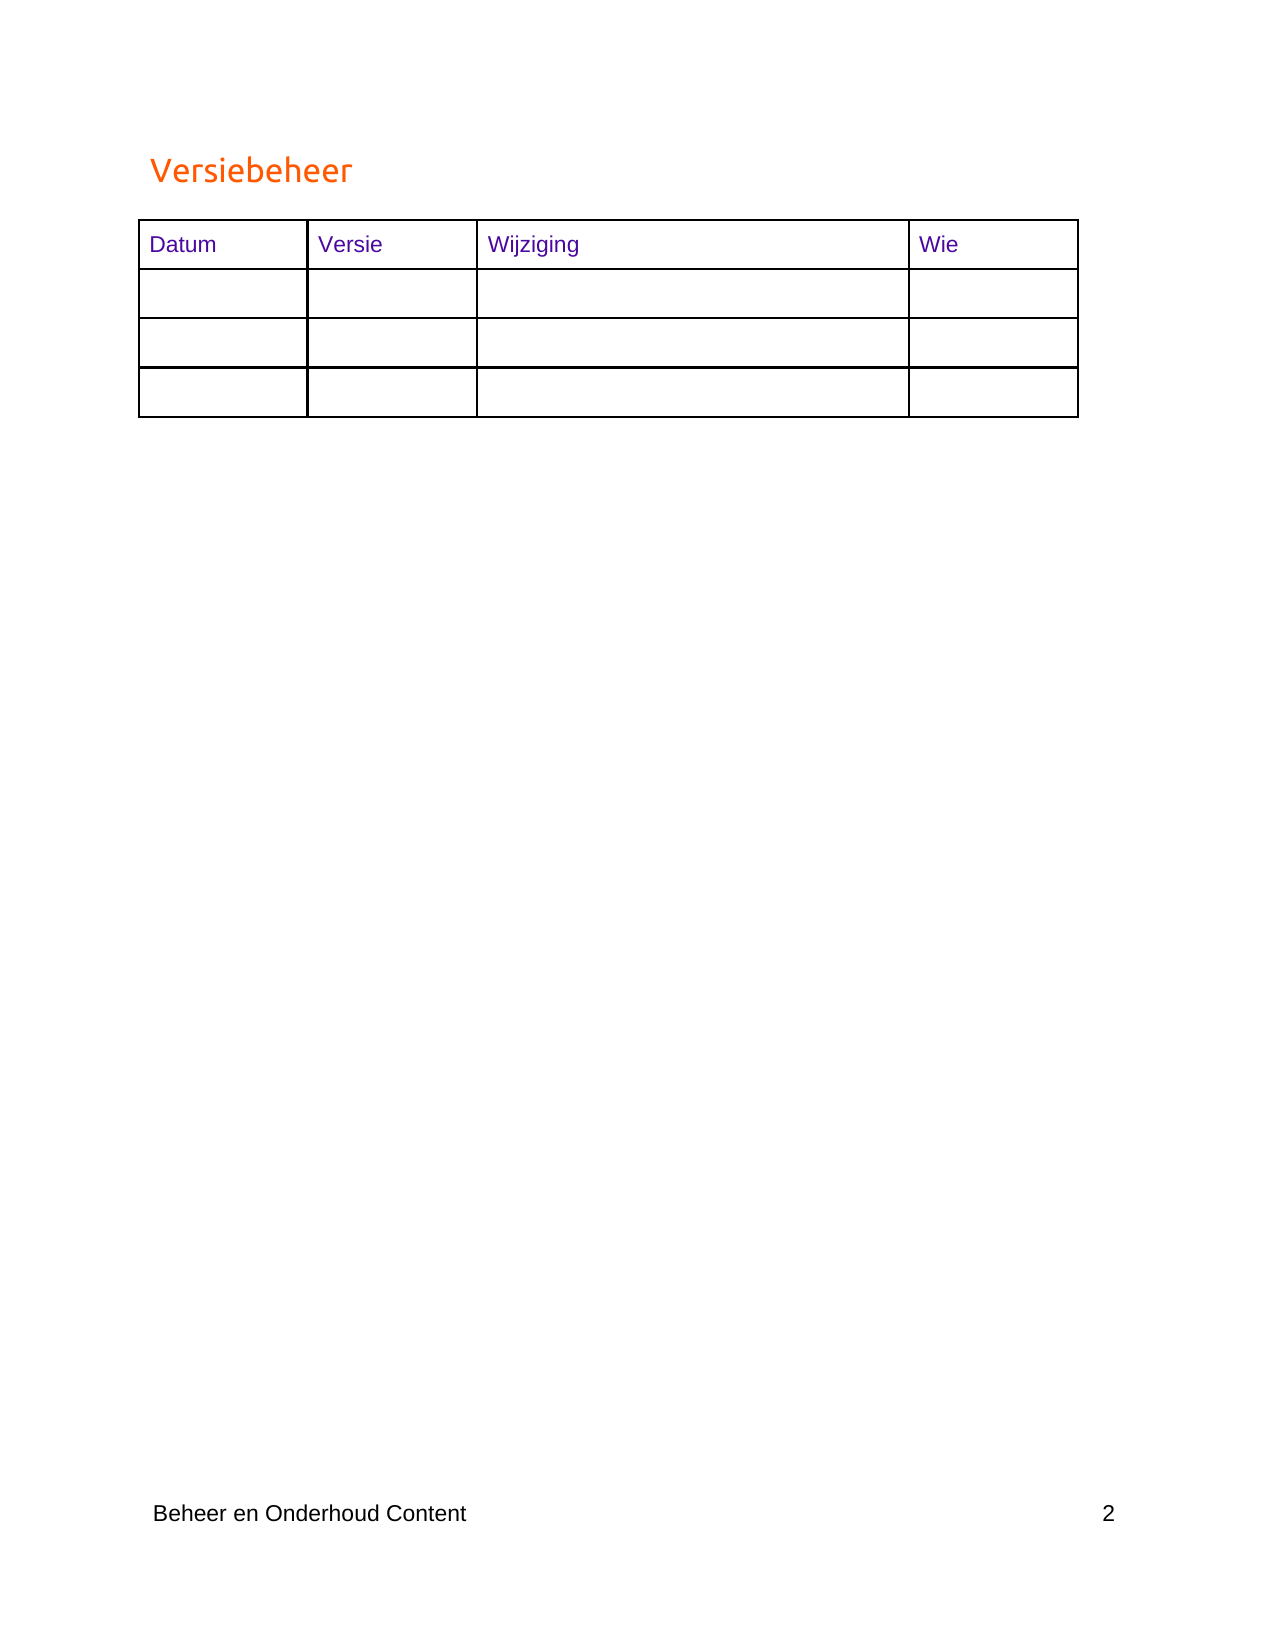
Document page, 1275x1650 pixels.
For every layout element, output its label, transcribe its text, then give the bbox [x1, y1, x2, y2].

table_cell [140, 319, 306, 366]
table_cell [910, 270, 1077, 317]
table_cell [478, 270, 908, 317]
table_header Versie [309, 221, 476, 268]
subtitle Versiebeheer [150, 150, 1125, 188]
table_cell [140, 369, 306, 416]
table_header Datum [140, 221, 306, 268]
table_cell [910, 369, 1077, 416]
table_header Wie [910, 221, 1077, 268]
table_cell [140, 270, 306, 317]
table_header Wijziging [478, 221, 908, 268]
table_cell [309, 319, 476, 366]
table_cell [478, 369, 908, 416]
table_cell [478, 319, 908, 366]
table_cell [309, 270, 476, 317]
table_cell [309, 369, 476, 416]
table_cell [910, 319, 1077, 366]
